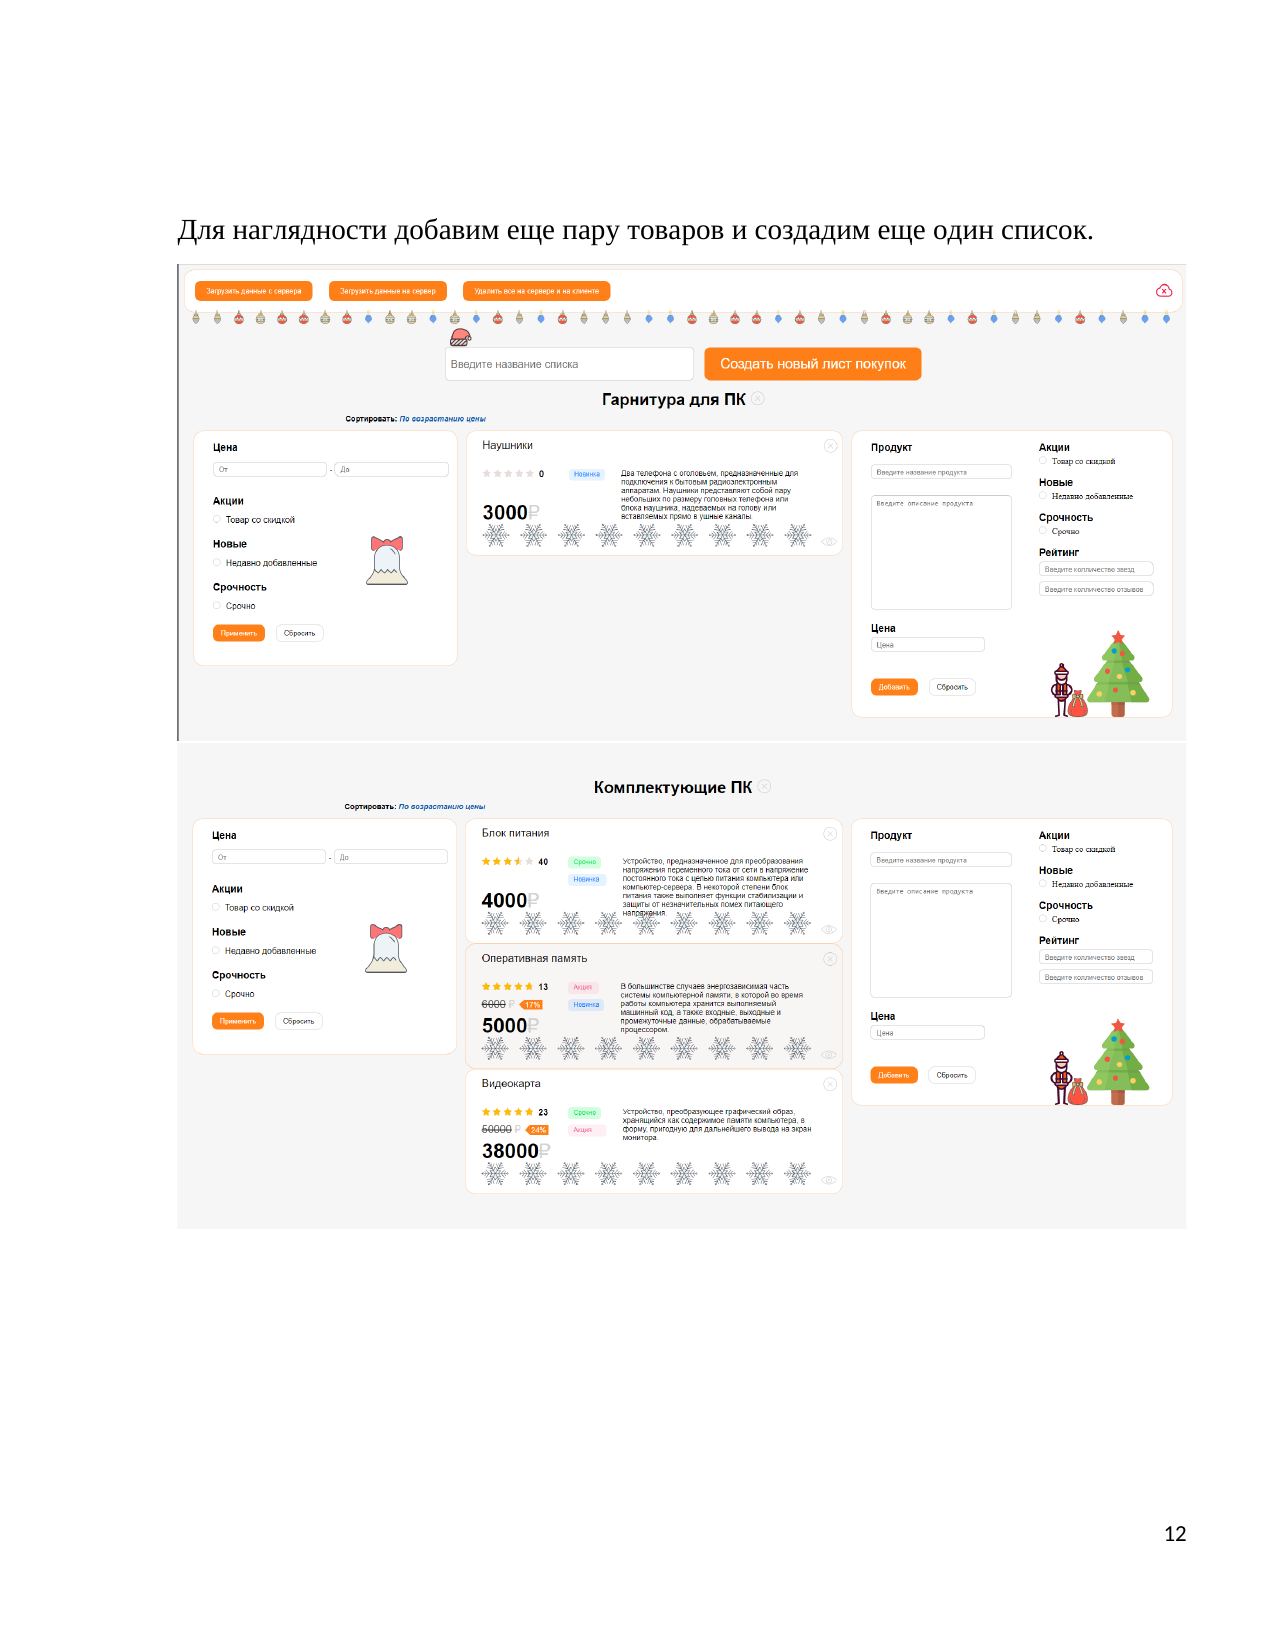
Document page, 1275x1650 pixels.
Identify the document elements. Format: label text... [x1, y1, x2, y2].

picture [177, 743, 1187, 1229]
picture [177, 264, 1187, 741]
text Для наглядности добавим еще пару товаров и создадим еще один список. [177, 212, 1186, 245]
